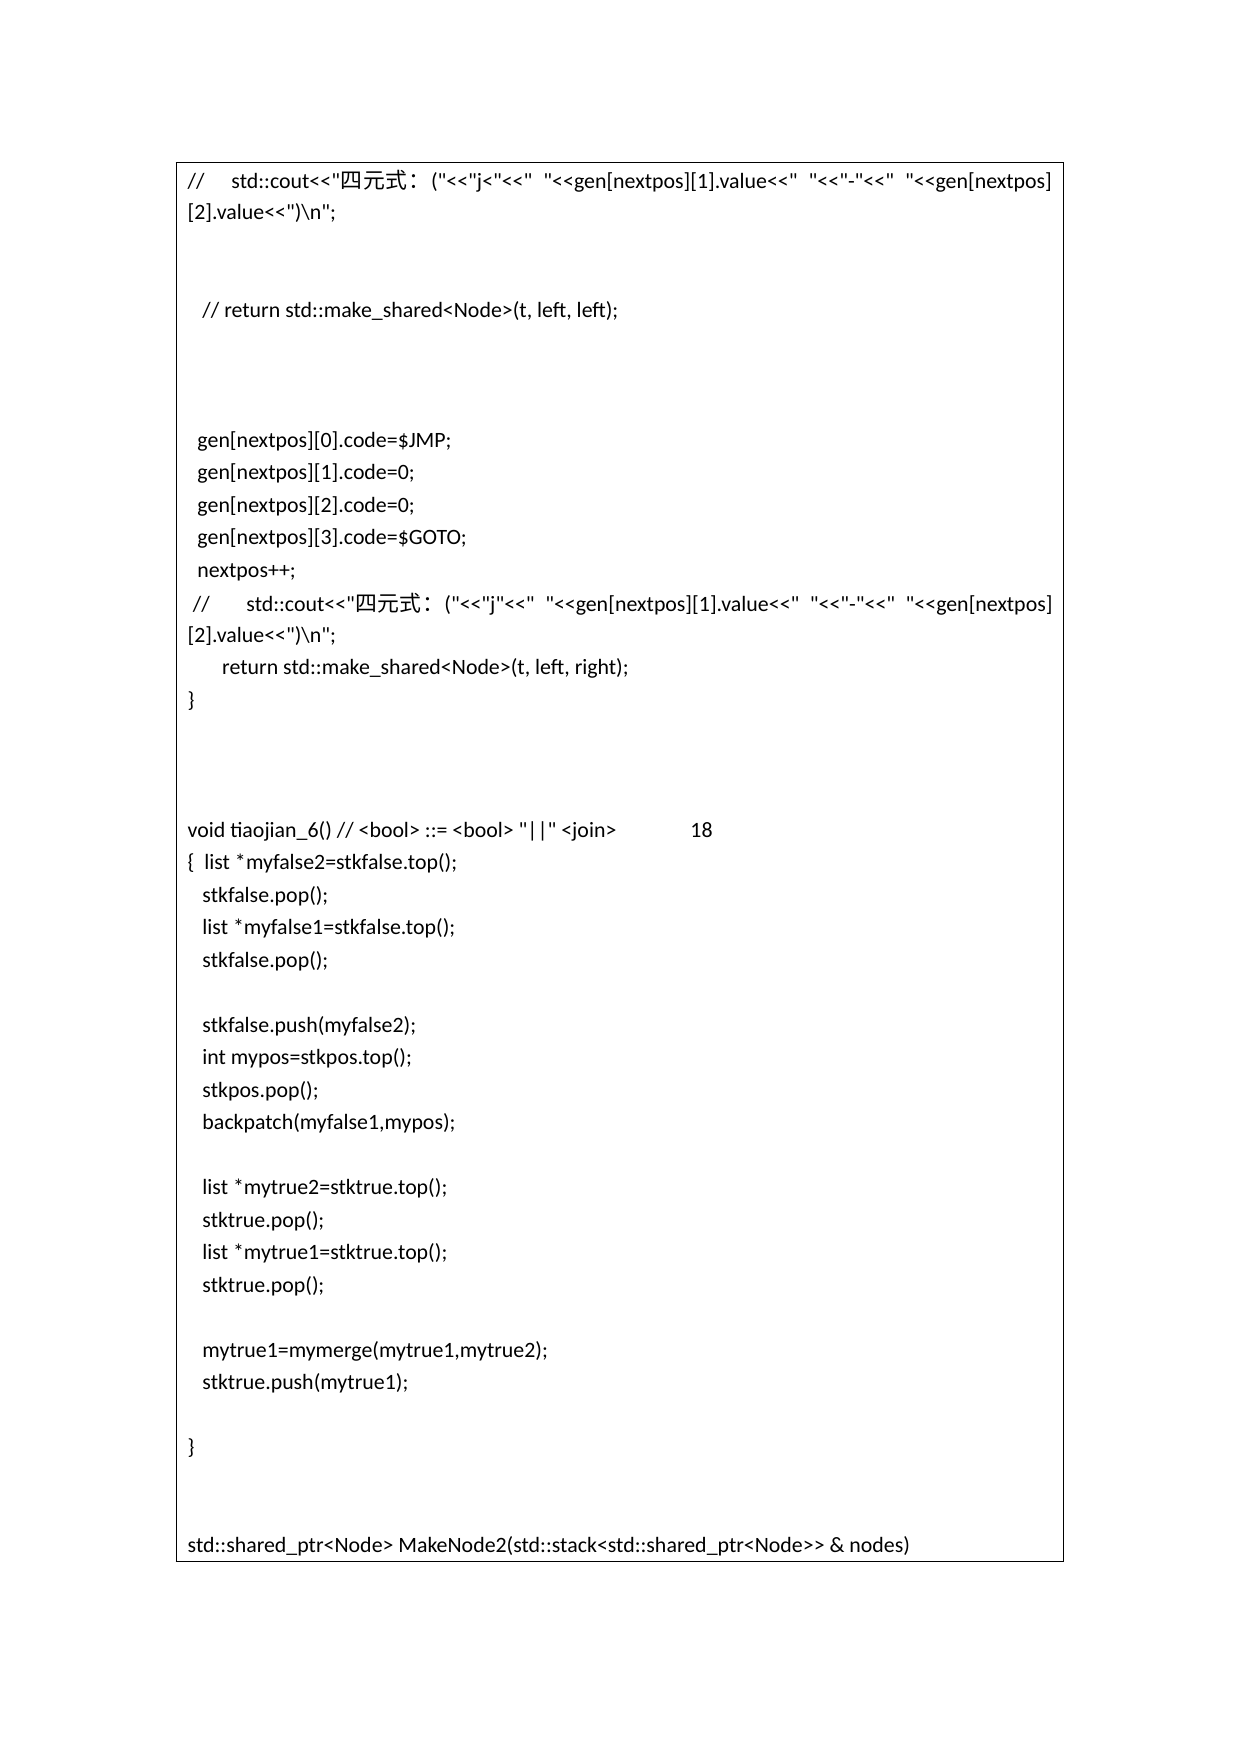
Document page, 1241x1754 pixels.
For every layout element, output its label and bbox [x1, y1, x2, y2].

table_header [177, 163, 1063, 1561]
